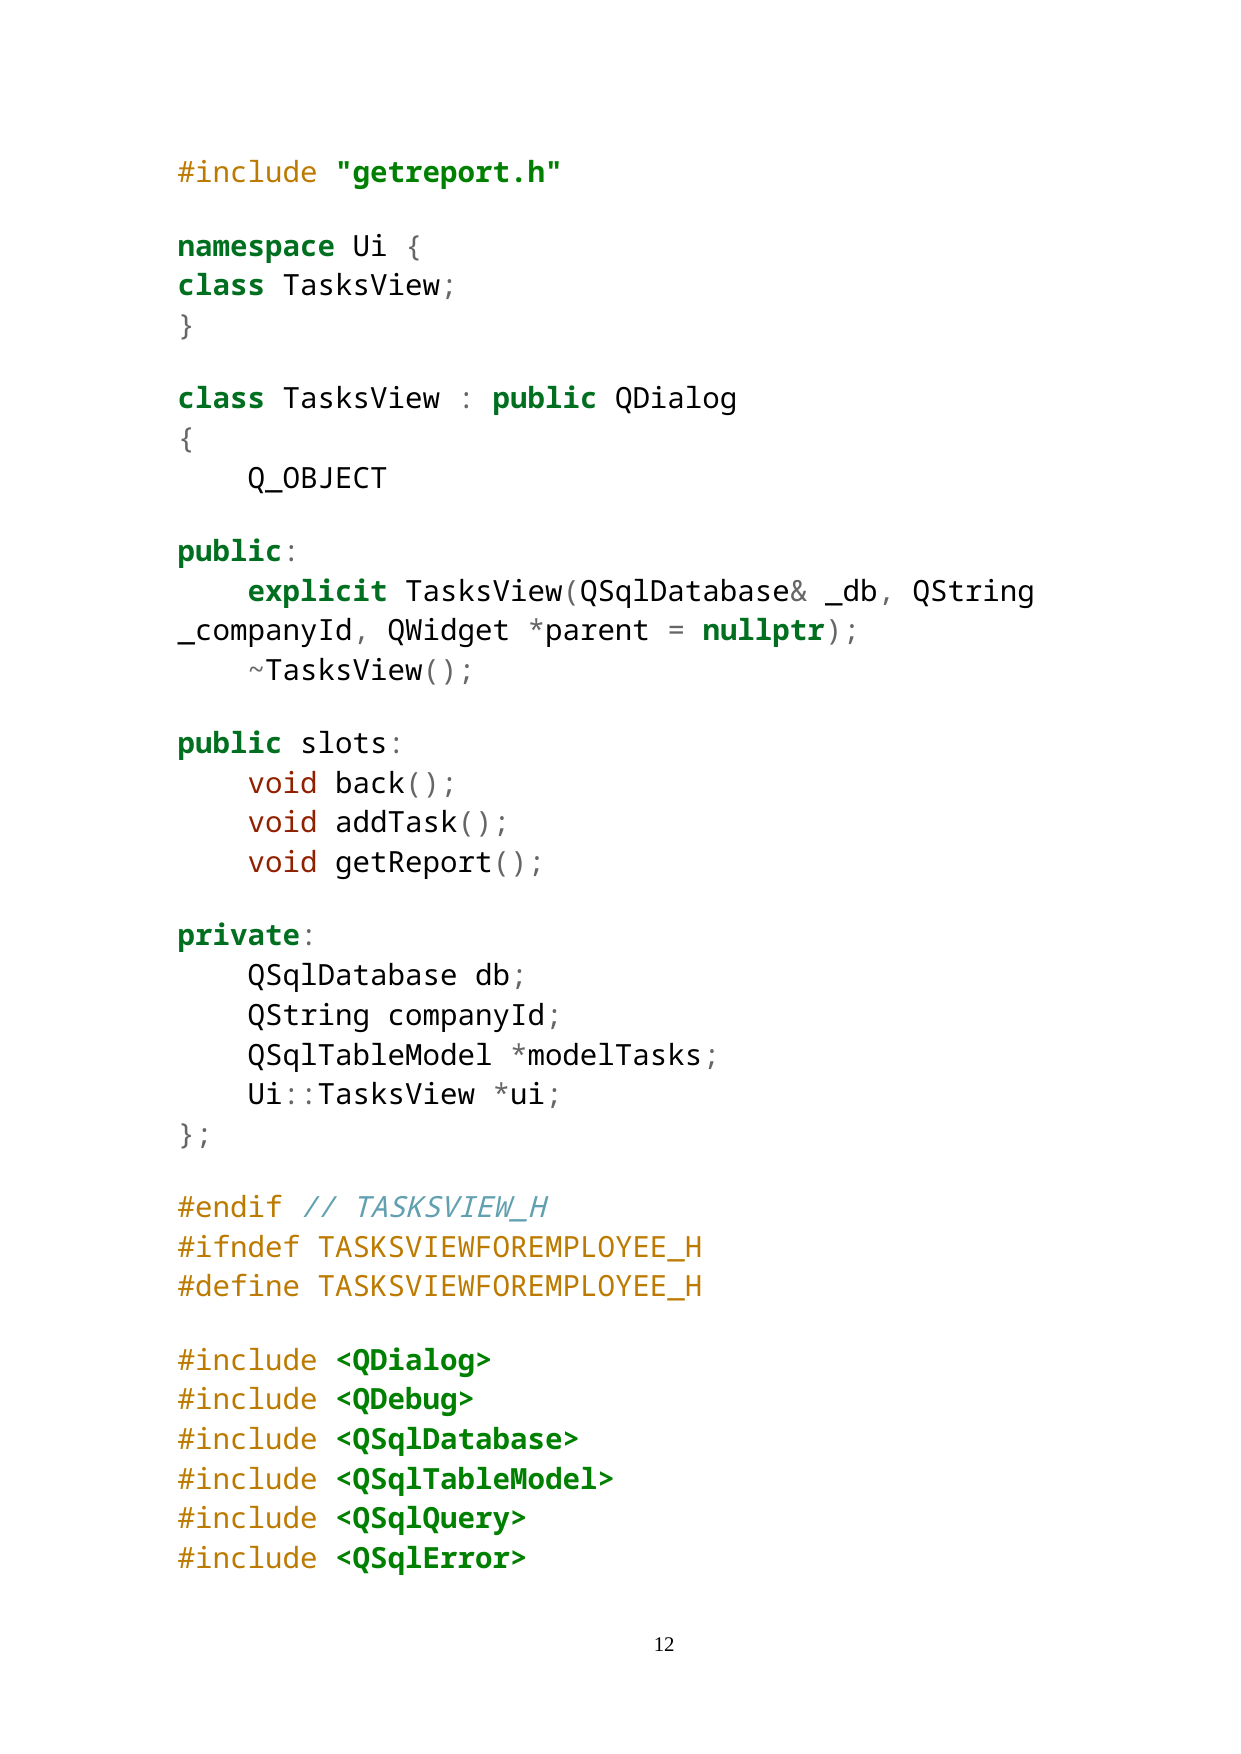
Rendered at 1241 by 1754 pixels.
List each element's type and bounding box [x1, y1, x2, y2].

text [177, 118, 1151, 1226]
text [177, 1226, 1151, 1611]
